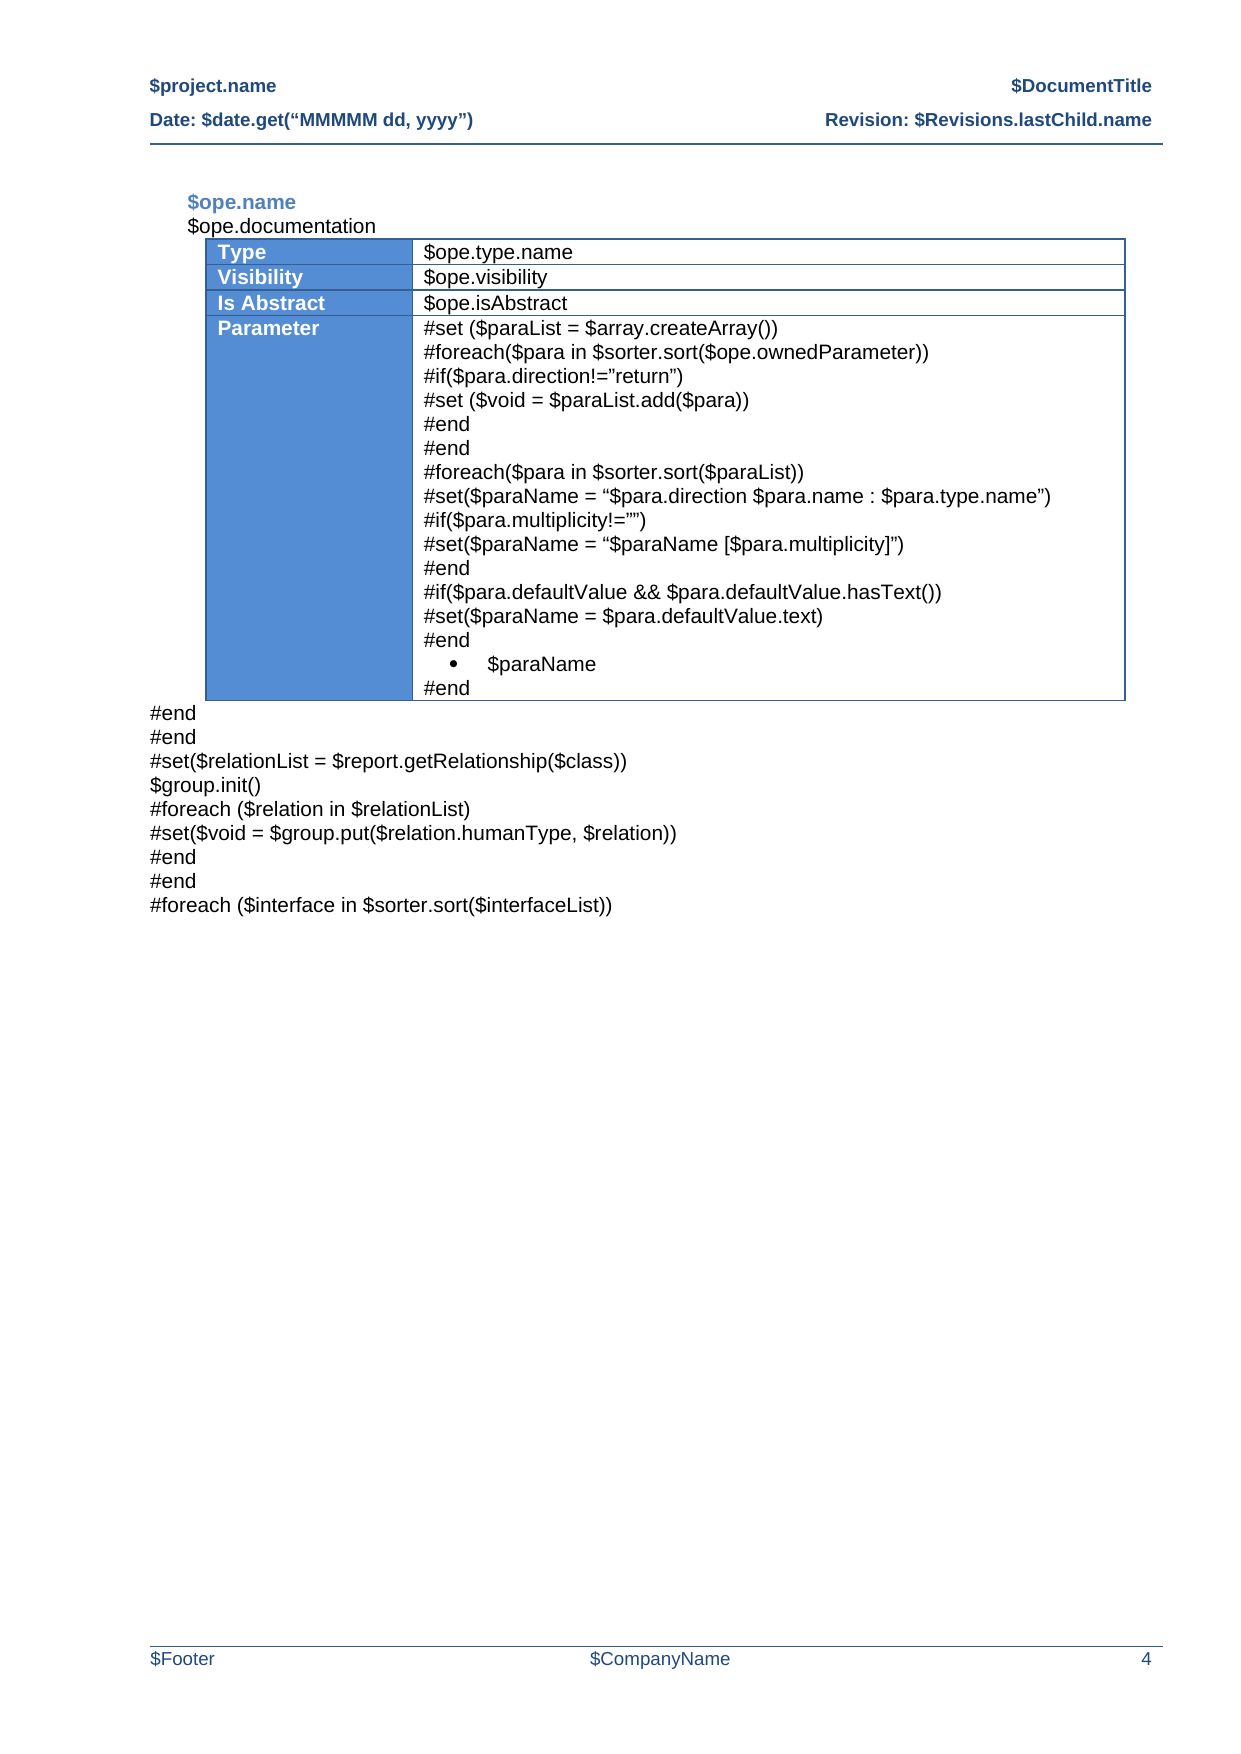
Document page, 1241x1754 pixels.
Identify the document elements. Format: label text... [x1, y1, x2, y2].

table_header Type [207, 240, 412, 264]
text #end [150, 845, 1152, 869]
text #foreach ($interface in $sorter.sort($interfaceList)) [150, 893, 1152, 917]
text #end [150, 869, 1152, 893]
table_cell Is Abstract [207, 291, 412, 315]
text #set($void = $group.put($relation.humanType, $relation)) [150, 821, 1152, 845]
table_cell $ope.visibility [413, 265, 1124, 289]
subtitle $ope.name [150, 190, 1152, 214]
table_cell Visibility [207, 265, 412, 289]
text #set($relationList = $report.getRelationship($class)) [150, 749, 1152, 773]
table_cell Parameter [207, 316, 412, 700]
text #foreach ($relation in $relationList) [150, 797, 1152, 821]
text #end [150, 701, 1152, 725]
text #end [150, 725, 1152, 749]
text $ope.documentation [187, 214, 1152, 238]
table_cell $ope.isAbstract [413, 291, 1124, 315]
table_header $ope.type.name [413, 240, 1124, 264]
text $group.init() [150, 773, 1152, 797]
